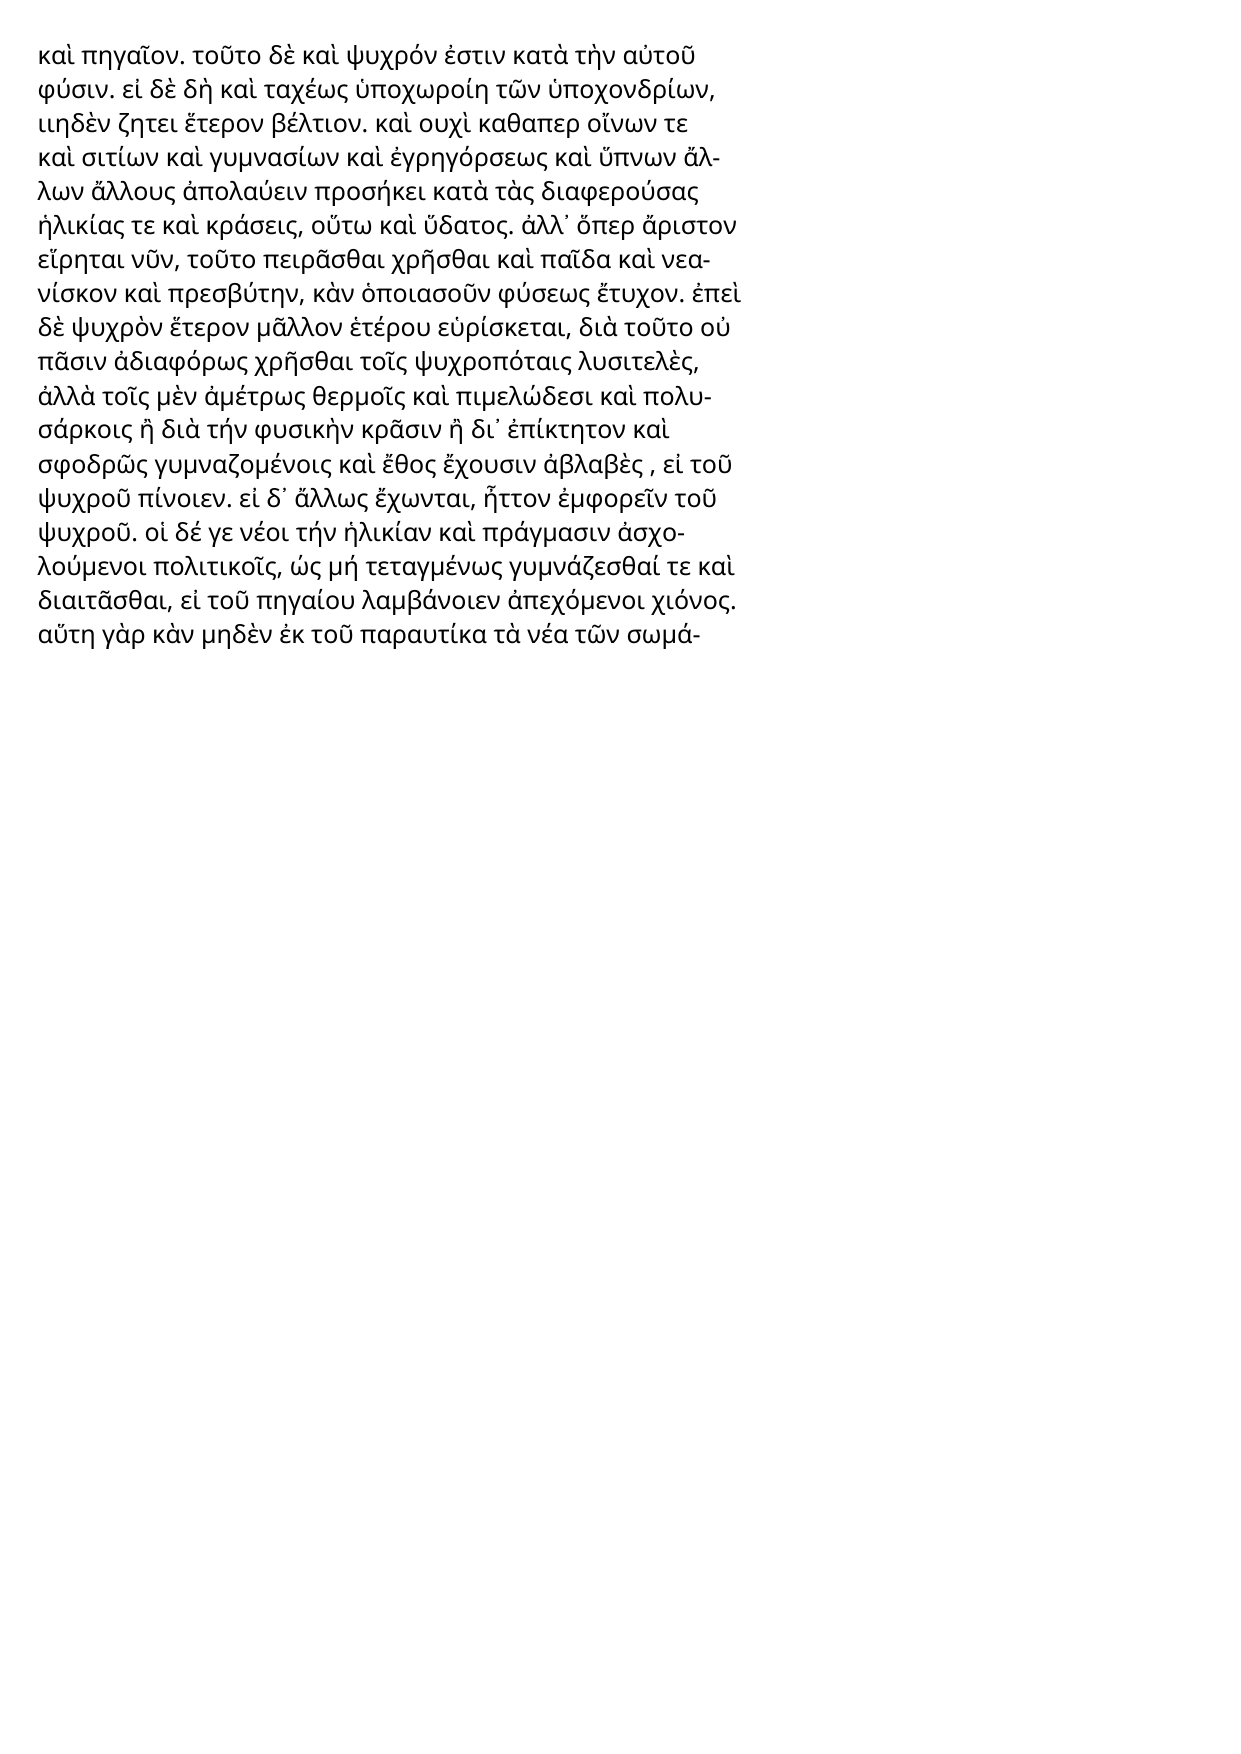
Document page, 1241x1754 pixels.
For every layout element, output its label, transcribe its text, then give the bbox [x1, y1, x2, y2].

text καὶ πηγαῖον. τοῦτο δὲ καὶ ψυχρόν ἐστιν κατὰ τὴν αὐτοῦ φύσιν. εἰ δὲ δὴ καὶ ταχέως ὑποχωροίη τῶν ὑποχονδρίων, ιιηδὲν ζητει ἕτερον βέλτιον. καὶ ουχὶ καθαπερ οἴνων τε καὶ σιτίων καὶ γυμνασίων καὶ ἐγρηγόρσεως καὶ ὕπνων ἄλ- λων ἄλλους ἀπολαύειν προσήκει κατὰ τὰς διαφερούσας ἡλικίας τε καὶ κράσεις, οὕτω καὶ ὕδατος. ἀλλ᾽ ὅπερ ἄριστον εἵρηται νῦν, τοῦτο πειρᾶσθαι χρῆσθαι καὶ παῖδα καὶ νεα- νίσκον καὶ πρεσβύτην, κὰν ὁποιασοῦν φύσεως ἔτυχον. ἐπεὶ δὲ ψυχρὸν ἕτερον μᾶλλον ἑτέρου εὑρίσκεται, διὰ τοῦτο οὐ πᾶσιν ἀδιαφόρως χρῆσθαι τοῖς ψυχροπόταις λυσιτελὲς, ἀλλὰ τοῖς μὲν ἀμέτρως θερμοῖς καὶ πιμελώδεσι καὶ πολυ- σάρκοις ἢ διὰ τήν φυσικὴν κρᾶσιν ἢ δι᾽ ἐπίκτητον καὶ σφοδρῶς γυμναζομένοις καὶ ἔθος ἔχουσιν ἀβλαβὲς , εἰ τοῦ ψυχροῦ πίνοιεν. εἰ δ᾽ ἄλλως ἔχωνται, ἦττον ἐμφορεῖν τοῦ ψυχροῦ. οἱ δέ γε νέοι τήν ἡλικίαν καὶ πράγμασιν ἀσχο- λούμενοι πολιτικοῖς, ώς μή τεταγμένως γυμνάζεσθαί τε καὶ διαιτᾶσθαι, εἰ τοῦ πηγαίου λαμβάνοιεν ἀπεχόμενοι χιόνος. αὕτη γὰρ κὰν μηδὲν ἐκ τοῦ παραυτίκα τὰ νέα τῶν σωμά- [37, 37, 1203, 651]
